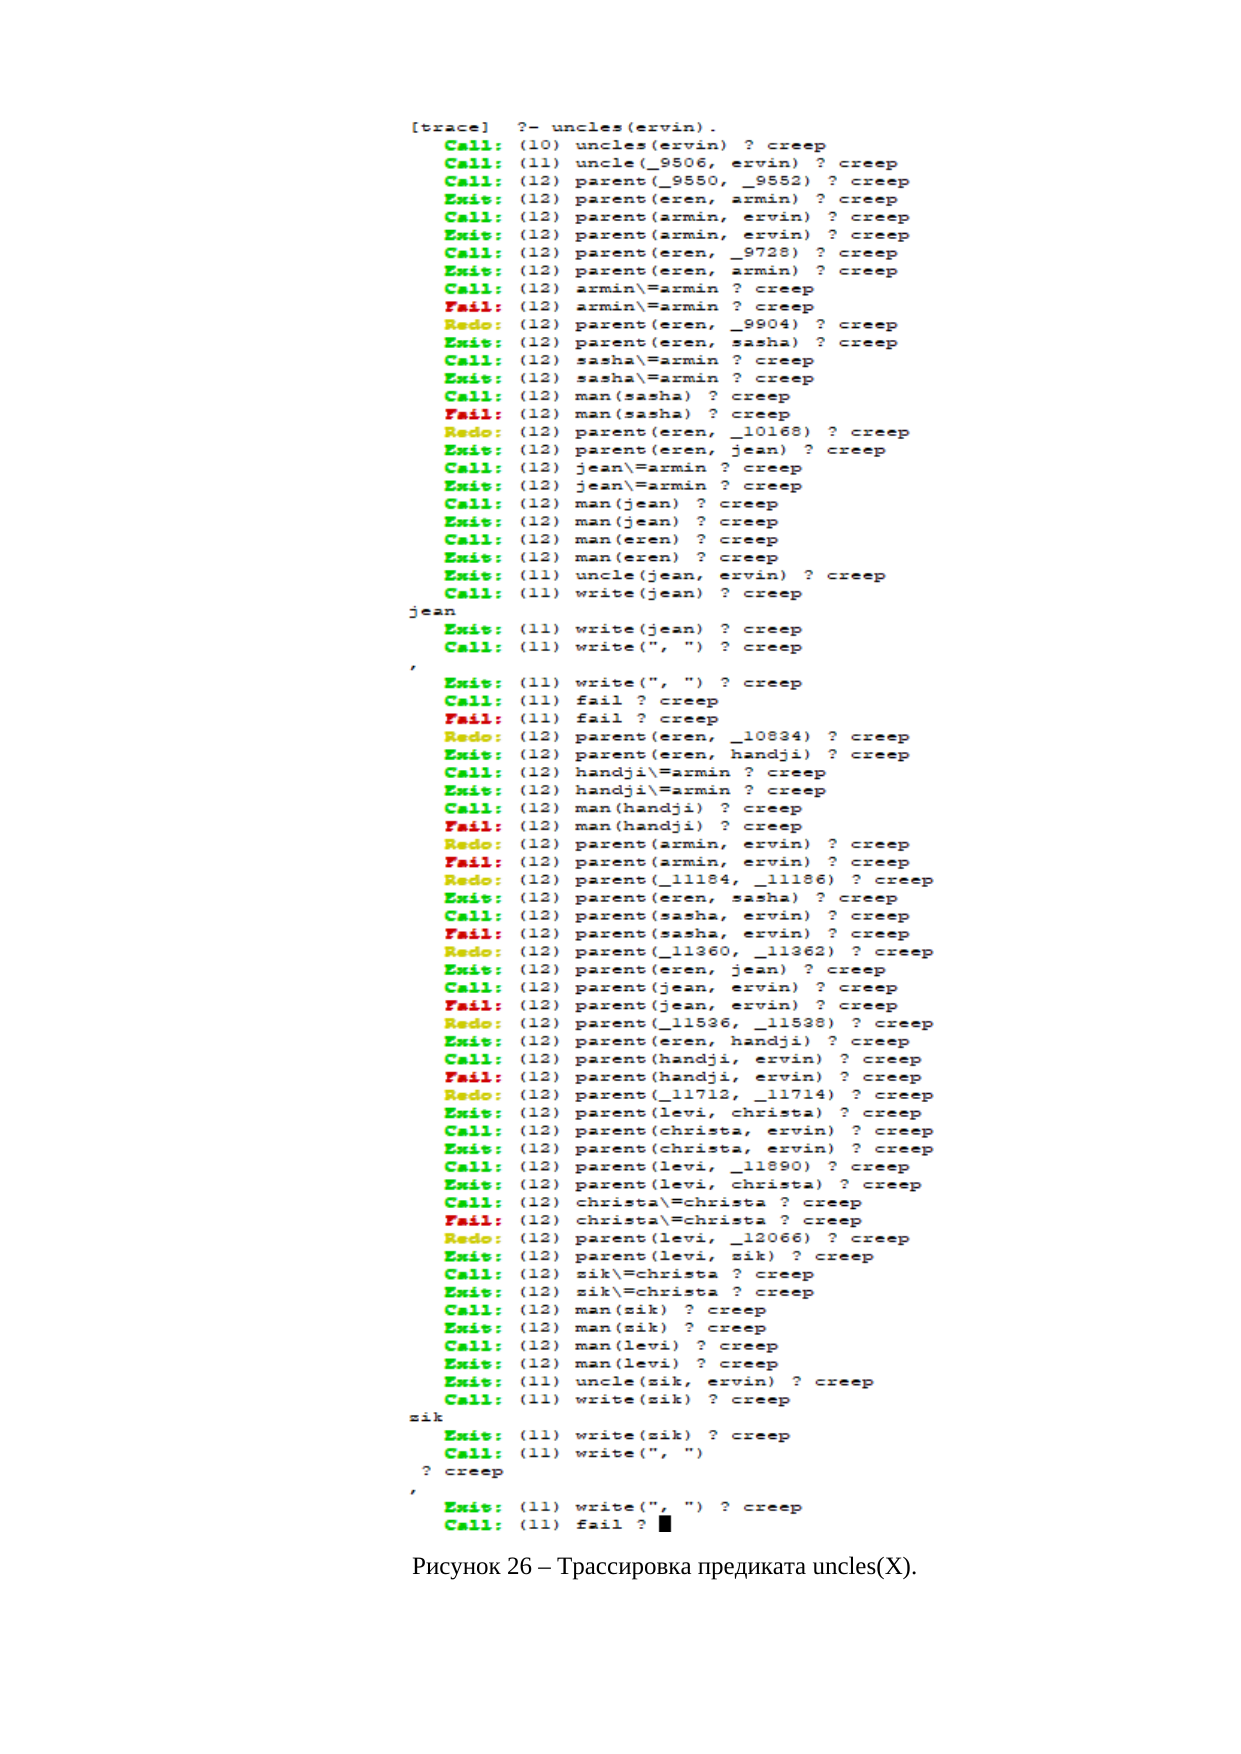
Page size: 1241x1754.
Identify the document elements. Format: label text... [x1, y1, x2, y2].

text Рисунок 26 – Трассировка предиката uncles(X). [177, 1551, 1152, 1579]
picture [398, 118, 937, 1532]
